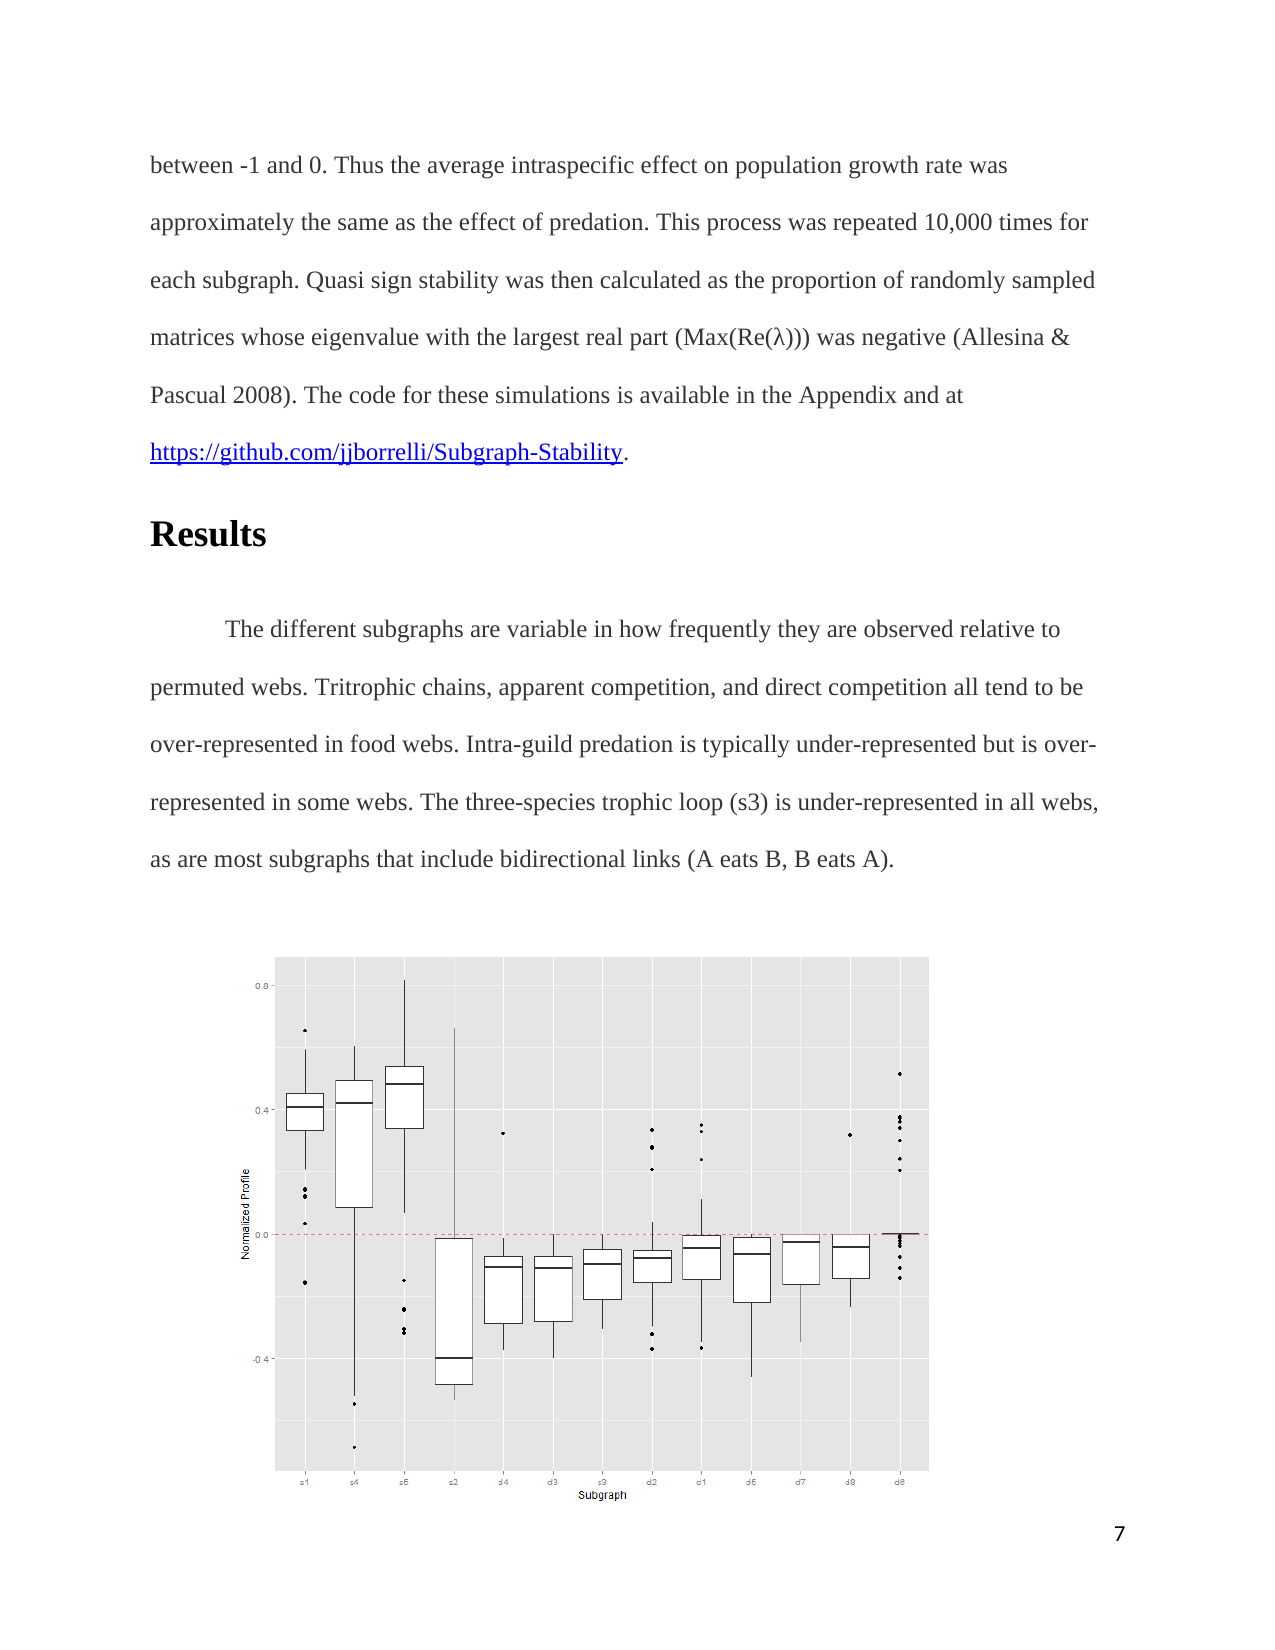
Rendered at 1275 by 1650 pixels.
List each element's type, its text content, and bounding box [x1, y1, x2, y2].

text Results [150, 512, 1125, 555]
text The different subgraphs are variable in how frequently they are observed relative to permuted webs. Tritrophic chains, apparent competition, and direct competition all tend to be over-represented in food webs. Intra-guild predation is typically under-represented but is over-represented in some webs. The three-species trophic loop (s3) is under-represented in all webs, as are most subgraphs that include bidirectional links (A eats B, B eats A). [150, 614, 1125, 873]
picture [226, 939, 947, 1511]
